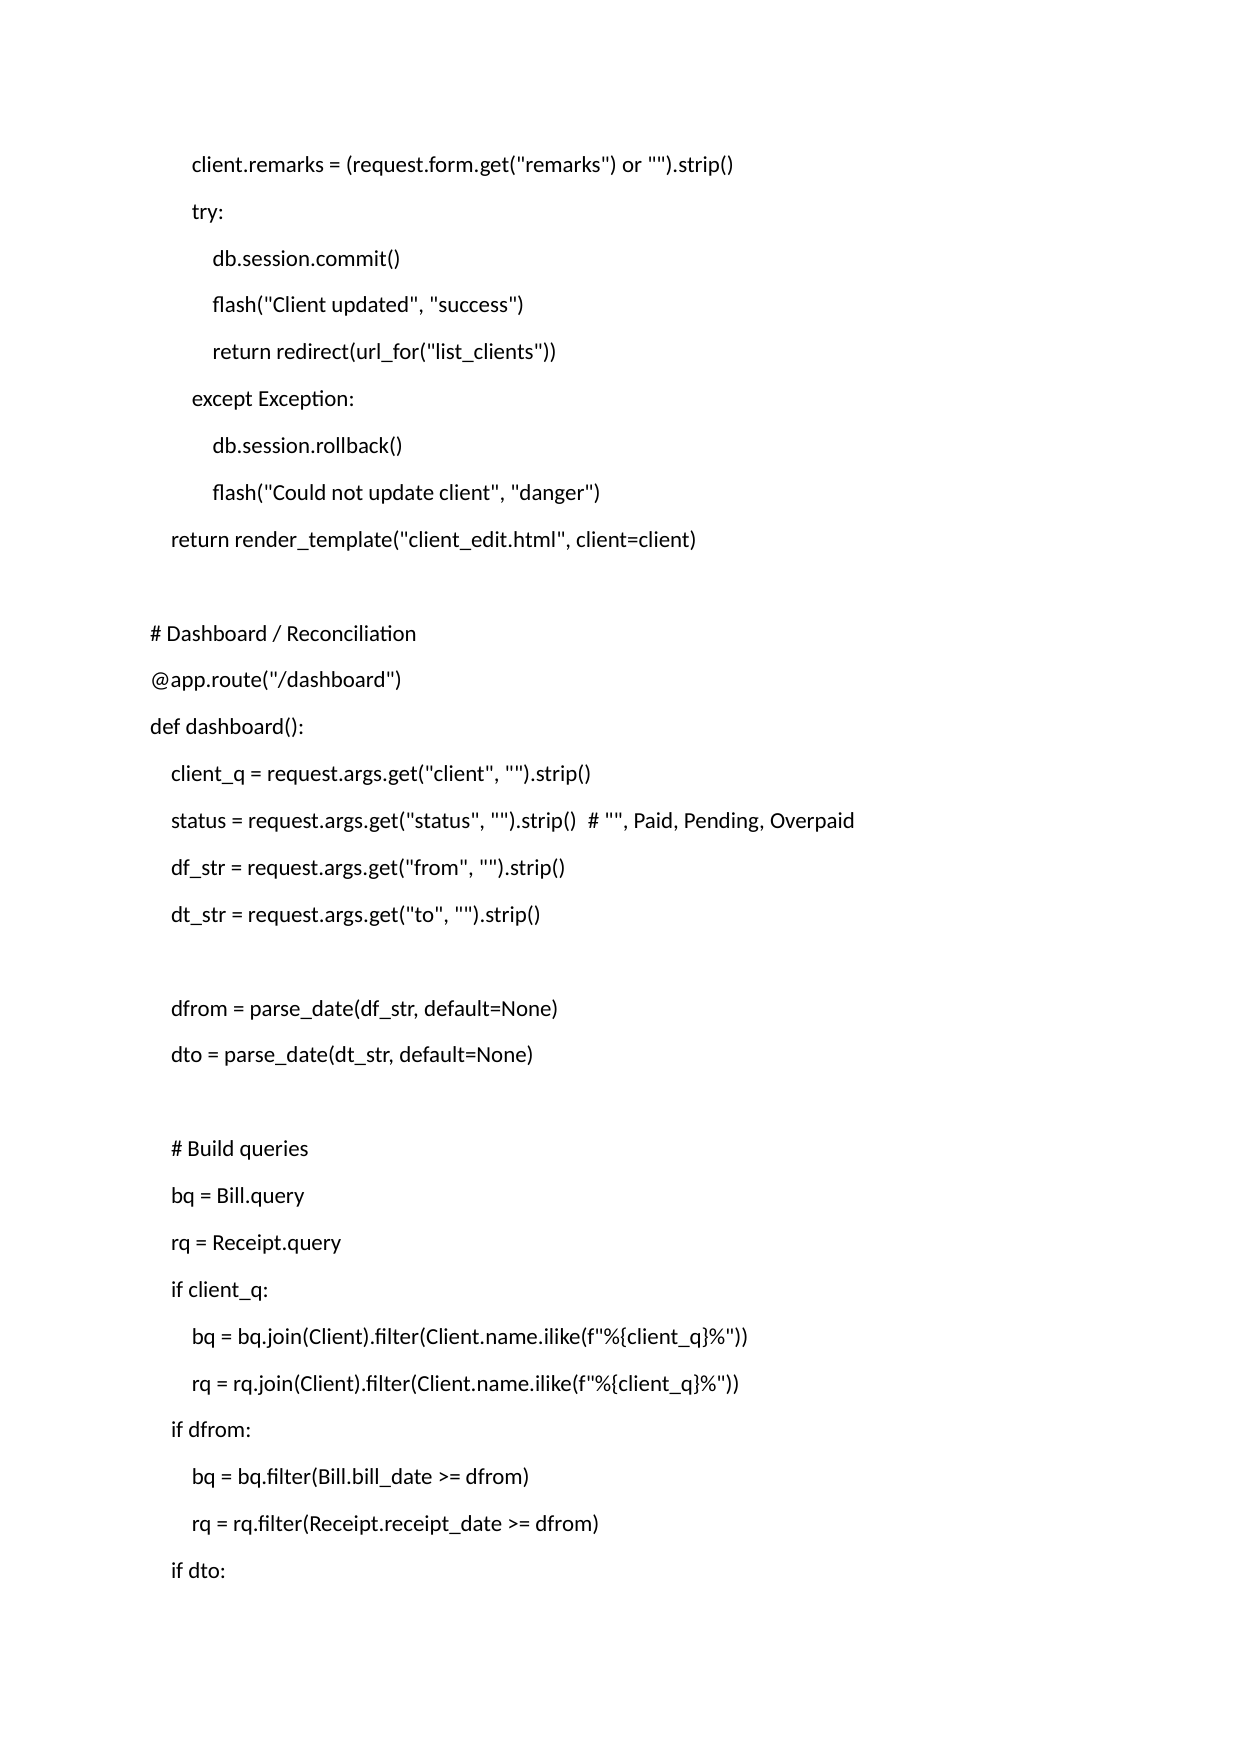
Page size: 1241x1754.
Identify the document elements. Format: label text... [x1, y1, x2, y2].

text dfrom = parse_date(df_str, default=None) [150, 994, 1090, 1022]
text if client_q: [150, 1275, 1090, 1303]
text return render_template("client_edit.html", client=client) [150, 525, 1090, 553]
text # Build queries [150, 1134, 1090, 1162]
text flash("Could not update client", "danger") [150, 478, 1090, 506]
text try: [150, 197, 1090, 225]
text dt_str = request.args.get("to", "").strip() [150, 900, 1090, 928]
text client.remarks = (request.form.get("remarks") or "").strip() [150, 150, 1090, 178]
text dto = parse_date(dt_str, default=None) [150, 1041, 1090, 1069]
text return redirect(url_for("list_clients")) [150, 337, 1090, 366]
text bq = bq.join(Client).filter(Client.name.ilike(f"%{client_q}%")) [150, 1322, 1090, 1350]
text def dashboard(): [150, 712, 1090, 741]
text rq = rq.join(Client).filter(Client.name.ilike(f"%{client_q}%")) [150, 1369, 1090, 1397]
text bq = bq.filter(Bill.bill_date >= dfrom) [150, 1462, 1090, 1491]
text db.session.commit() [150, 244, 1090, 272]
text except Exception: [150, 384, 1090, 412]
text if dfrom: [150, 1416, 1090, 1444]
text client_q = request.args.get("client", "").strip() [150, 759, 1090, 787]
text rq = rq.filter(Receipt.receipt_date >= dfrom) [150, 1509, 1090, 1537]
text rq = Receipt.query [150, 1228, 1090, 1256]
text @app.route("/dashboard") [150, 666, 1090, 694]
text db.session.rollback() [150, 431, 1090, 459]
text # Dashboard / Reconciliation [150, 619, 1090, 647]
text if dto: [150, 1556, 1090, 1584]
text df_str = request.args.get("from", "").strip() [150, 853, 1090, 881]
text flash("Client updated", "success") [150, 291, 1090, 319]
text status = request.args.get("status", "").strip() # "", Paid, Pending, Overpaid [150, 806, 1090, 834]
text bq = Bill.query [150, 1181, 1090, 1209]
